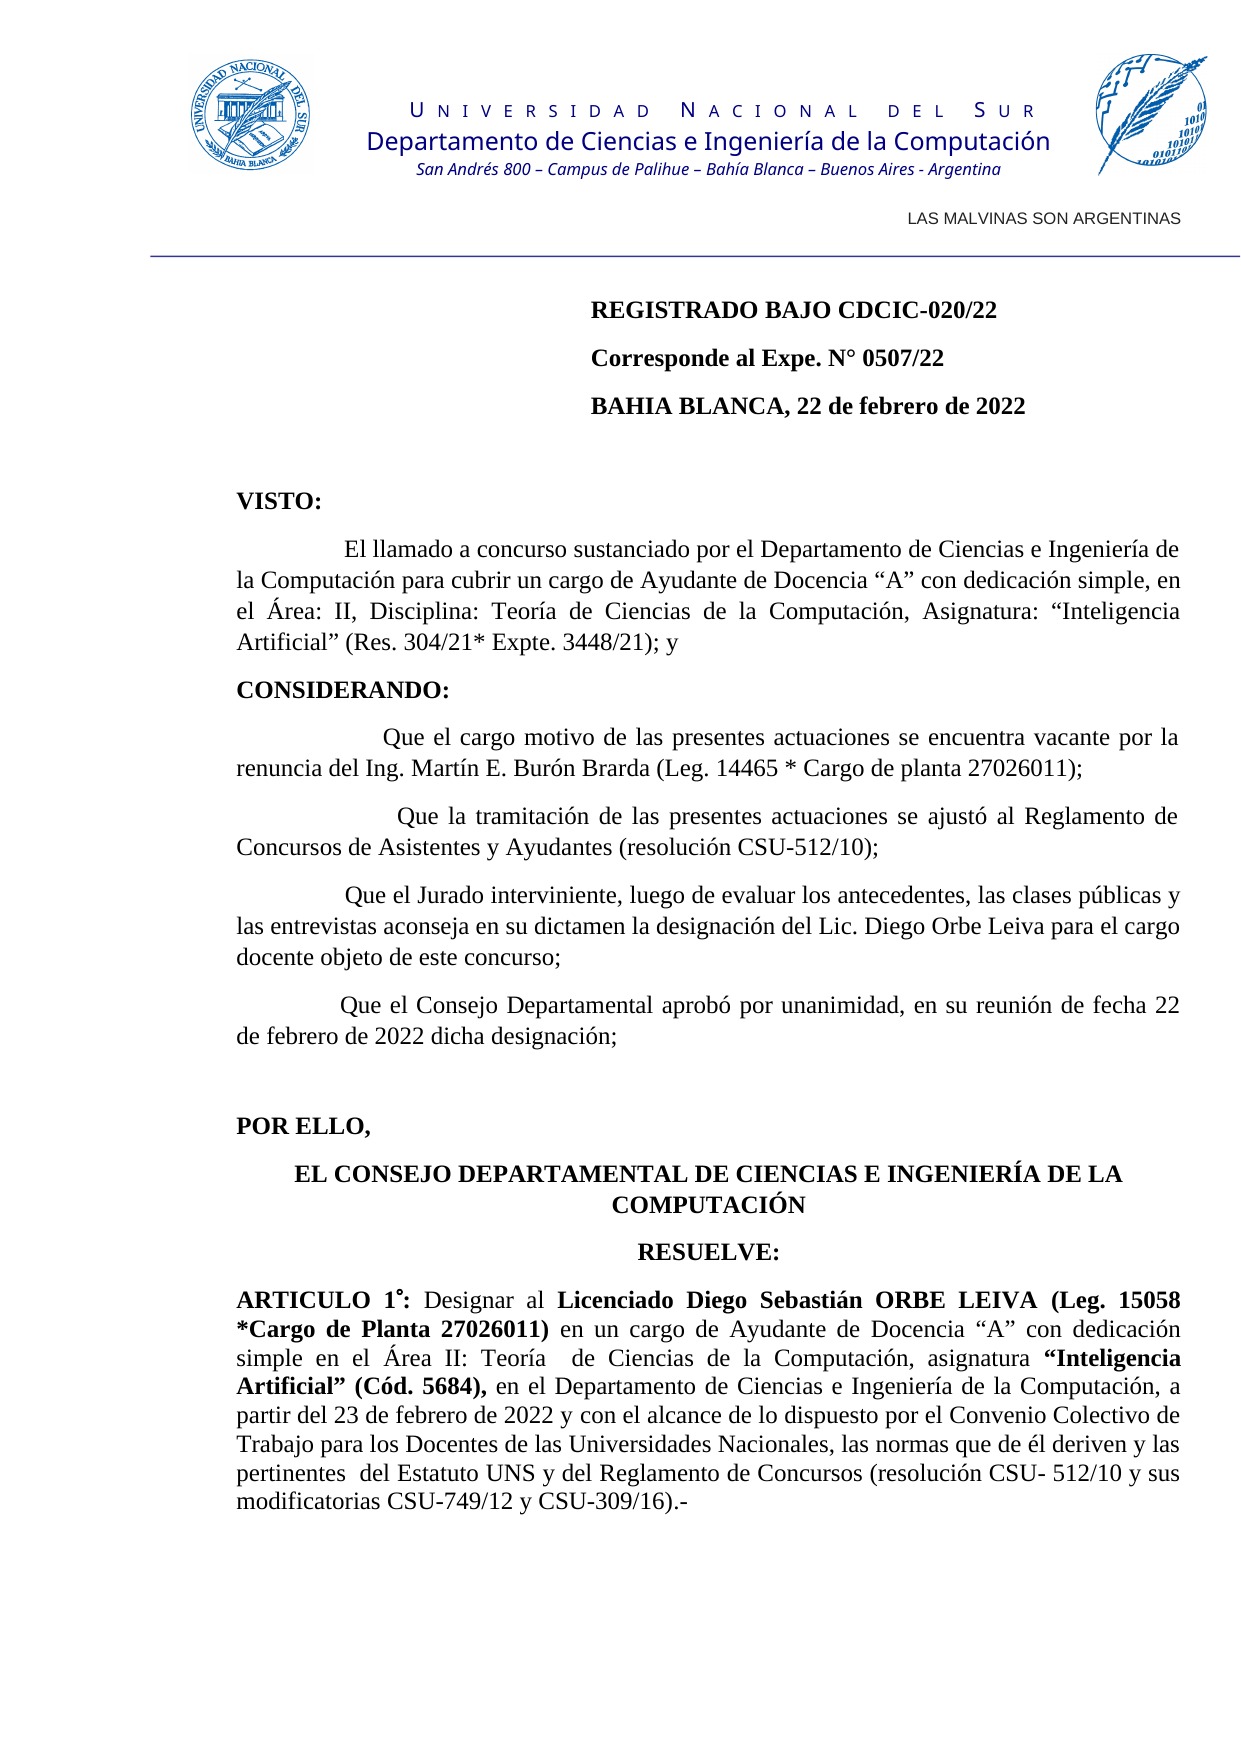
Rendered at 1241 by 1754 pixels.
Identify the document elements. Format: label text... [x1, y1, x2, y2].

picture [1095, 53, 1209, 176]
text ARTICULO 1: Designar al Licenciado Diego Sebastián ORBE LEIVA (Leg. 15058 *Cargo de Planta 27026011) en un cargo de Ayudante de Docencia “A” con dedicación simple en el Área II: Teoría de Ciencias de la Computación, asignatura “Inteligencia Artificial” (Cód. 5684), en el Departamento de Ciencias e Ingeniería de la Computación, a partir del 23 de febrero de 2022 y con el alcance de lo dispuesto por el Convenio Colectivo de Trabajo para los Docentes de las Universidades Nacionales, las normas que de él deriven y las pertinentes del Estatuto UNS y del Reglamento de Concursos (resolución CSU- 512/10 y sus modificatorias CSU-749/12 y CSU-309/16).- [236, 1285, 1181, 1515]
text EL CONSEJO DEPARTAMENTAL DE CIENCIAS E INGENIERÍA DE LA COMPUTACIÓN [236, 1159, 1181, 1218]
picture [187, 53, 315, 174]
text REGISTRADO BAJO CDCIC-020/22 [236, 295, 1181, 324]
text Que el Jurado interviniente, luego de evaluar los antecedentes, las clases públicas y las entrevistas aconseja en su dictamen la designación del Lic. Diego Orbe Leiva para el cargo docente objeto de este concurso; [236, 880, 1181, 971]
text CONSIDERANDO: [236, 675, 1181, 703]
text VISTO: [236, 486, 1181, 515]
text RESUELVE: [236, 1237, 1181, 1266]
text Que el Consejo Departamental aprobó por unanimidad, en su reunión de fecha 22 de febrero de 2022 dicha designación; [236, 990, 1181, 1049]
text El llamado a concurso sustanciado por el Departamento de Ciencias e Ingeniería de la Computación para cubrir un cargo de Ayudante de Docencia “A” con dedicación simple, en el Área: II, Disciplina: Teoría de Ciencias de la Computación, Asignatura: “Inteligencia Artificial” (Res. 304/21* Expte. 3448/21); y [236, 534, 1181, 656]
text Que el cargo motivo de las presentes actuaciones se encuentra vacante por la renuncia del Ing. Martín E. Burón Brarda (Leg. 14465 * Cargo de planta 27026011); [236, 722, 1181, 782]
text Que la tramitación de las presentes actuaciones se ajustó al Reglamento de Concursos de Asistentes y Ayudantes (resolución CSU-512/10); [236, 801, 1181, 861]
text Corresponde al Expe. N° 0507/22 [236, 343, 1181, 372]
text POR ELLO, [236, 1111, 1181, 1140]
text BAHIA BLANCA, 22 de febrero de 2022 [236, 391, 1181, 419]
